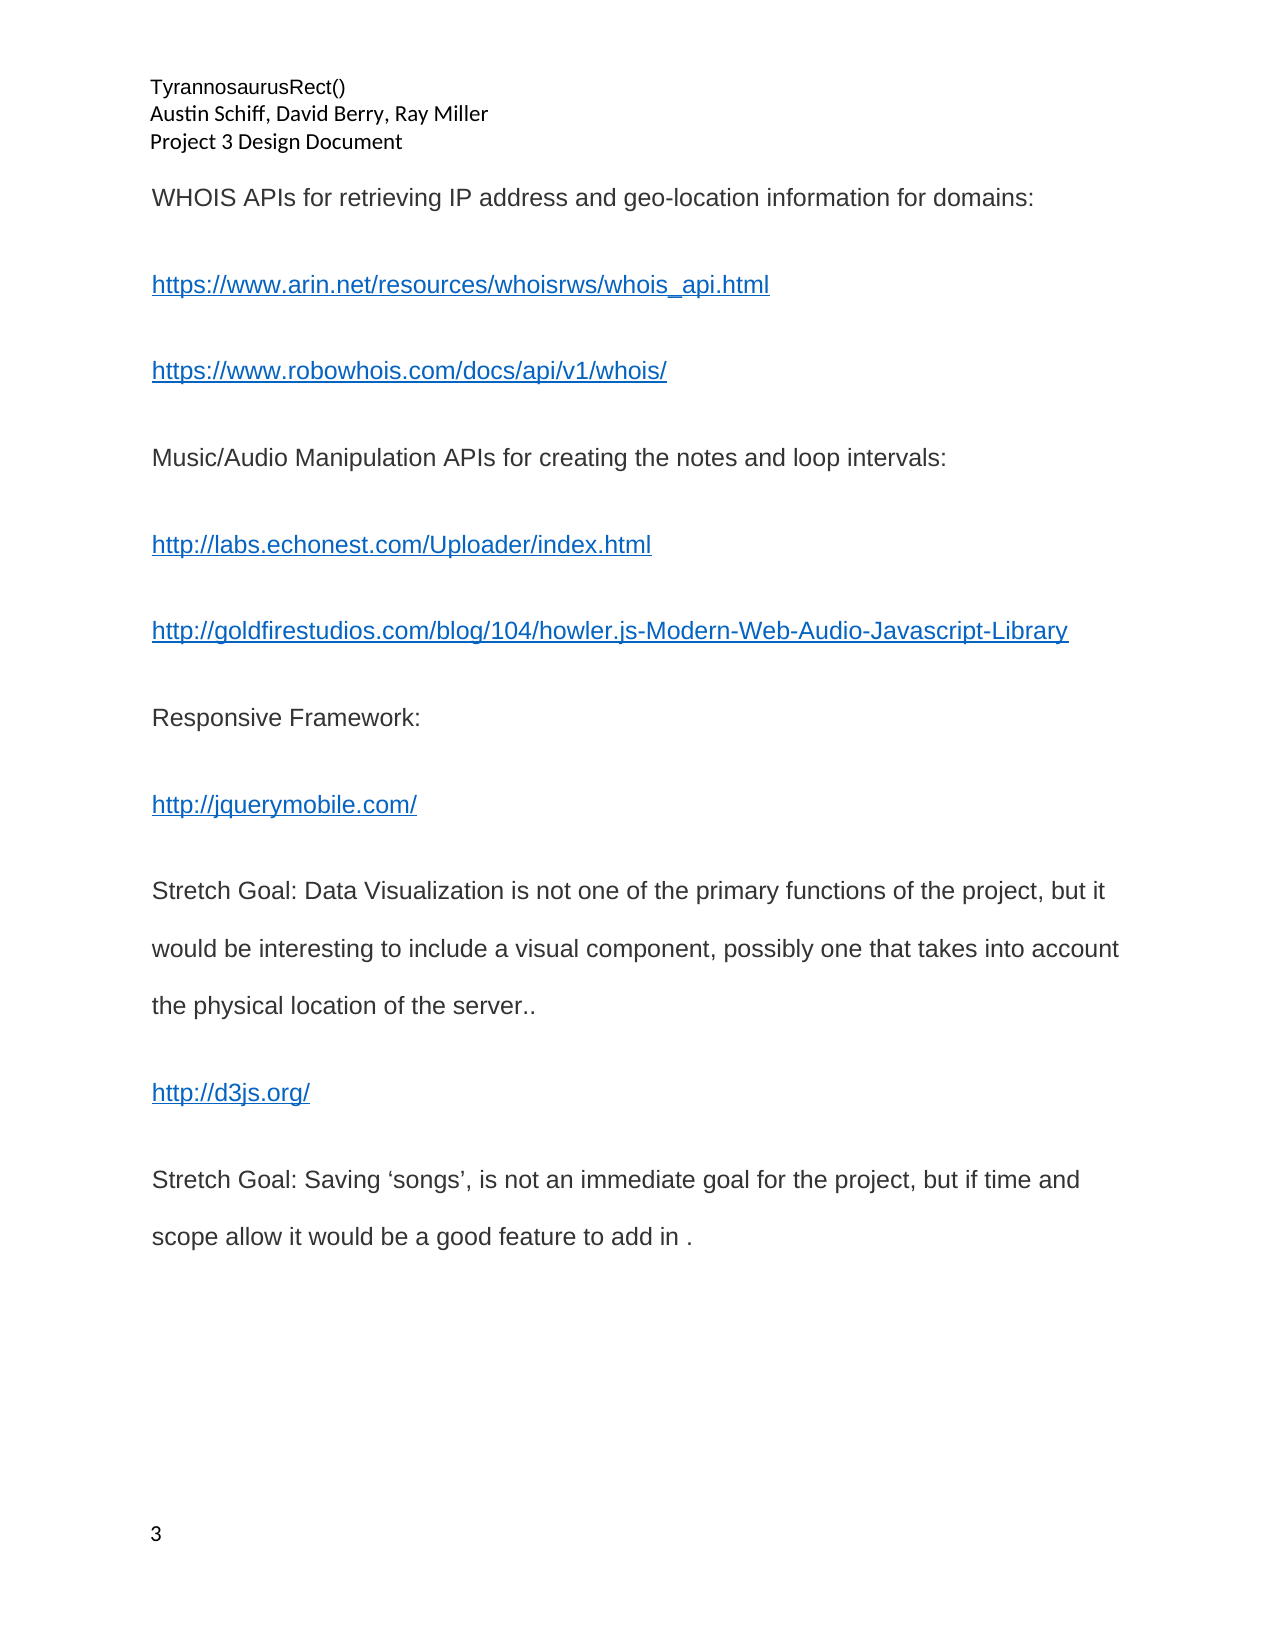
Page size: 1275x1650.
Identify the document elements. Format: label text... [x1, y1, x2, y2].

text http://labs.echonest.com/Uploader/index.html [152, 530, 1125, 558]
text Stretch Goal: Data Visualization is not one of the primary functions of the project, but it would be interesting to include a visual component, possibly one that takes into account the physical location of the server.. [152, 876, 1125, 1020]
text Music/Audio Manipulation APIs for creating the notes and loop intervals: [152, 443, 1125, 472]
text http://jquerymobile.com/ [152, 790, 1125, 818]
text Responsive Framework: [152, 703, 1125, 732]
text http://goldfirestudios.com/blog/104/howler.js-Modern-Web-Audio-Javascript-Library [152, 616, 1125, 645]
text WHOIS APIs for retrieving IP address and geo-location information for domains: [152, 183, 1125, 212]
text http://d3js.org/ [152, 1078, 1125, 1107]
text https://www.robowhois.com/docs/api/v1/whois/ [152, 356, 1125, 385]
text https://www.arin.net/resources/whoisrws/whois_api.html [152, 270, 1125, 298]
text Stretch Goal: Saving ‘songs’, is not an immediate goal for the project, but if time and scope allow it would be a good feature to add in . [152, 1165, 1125, 1251]
